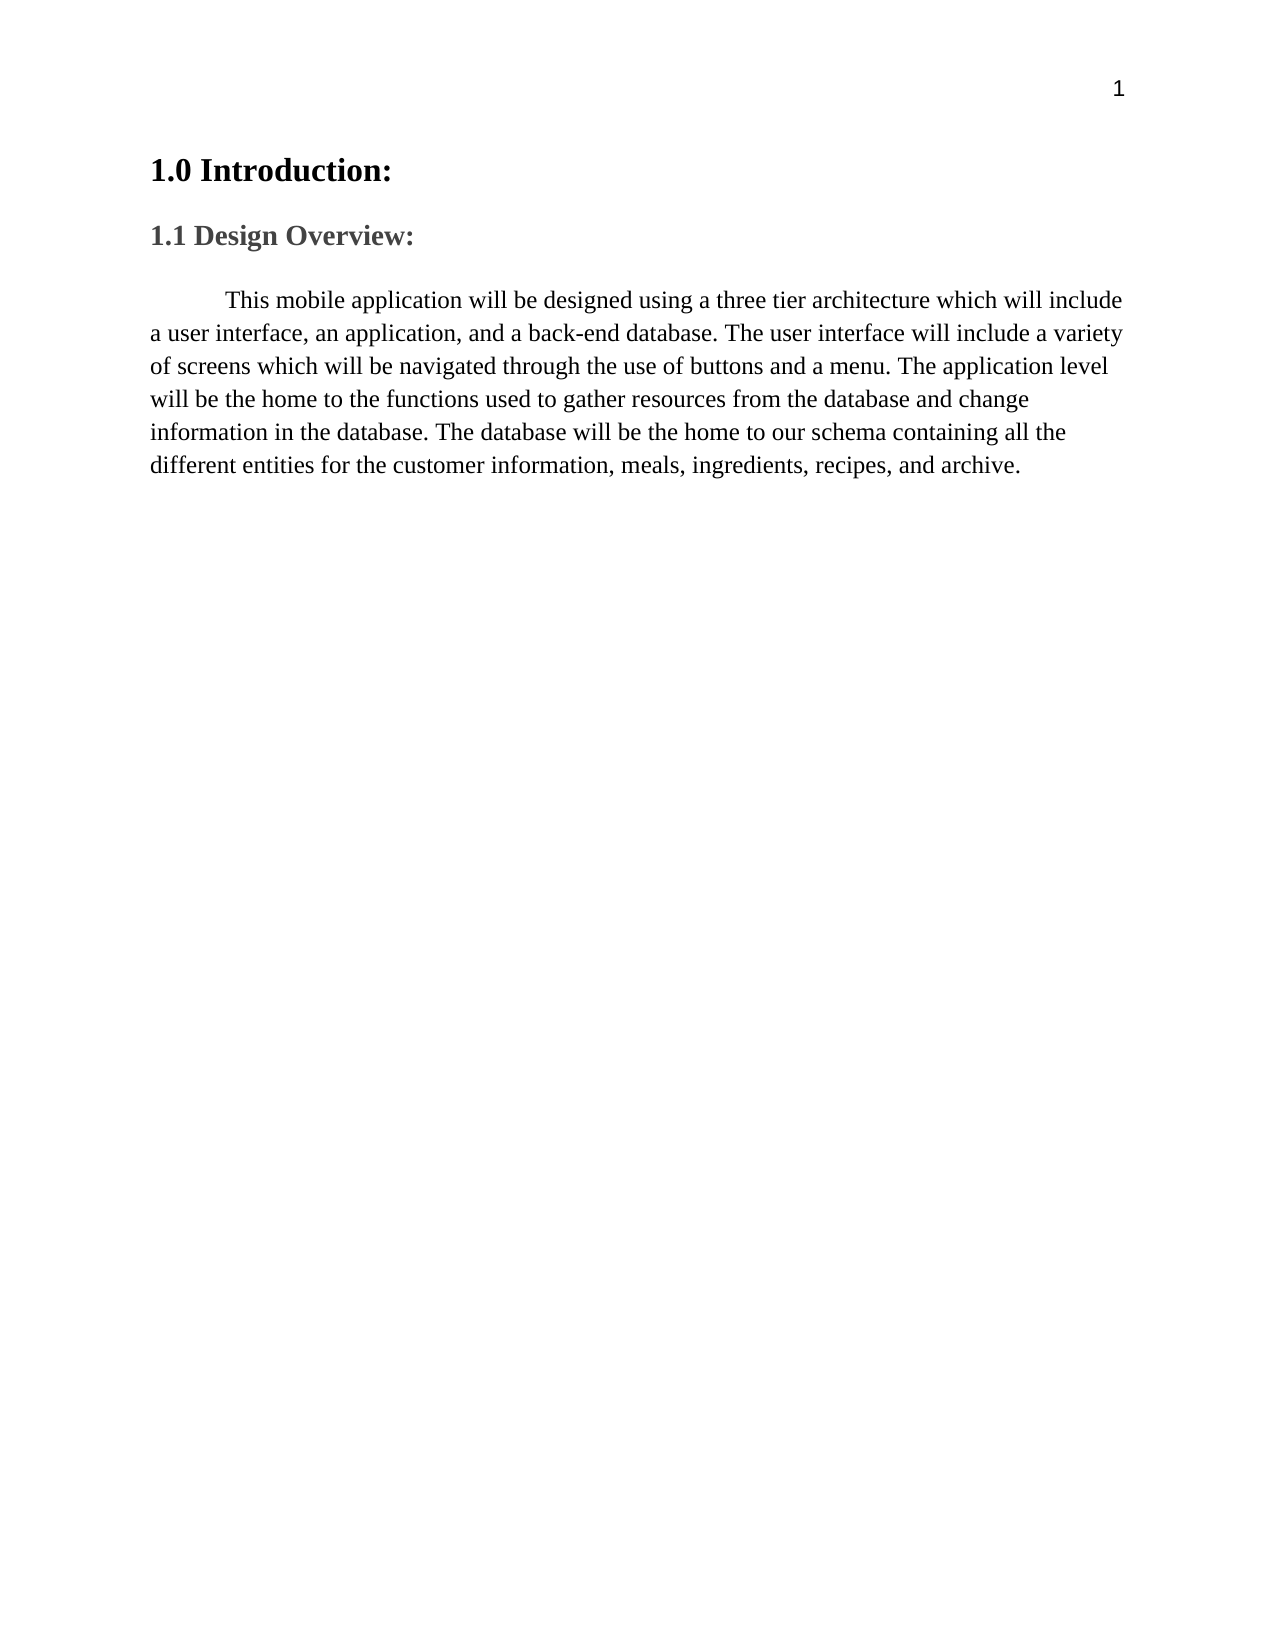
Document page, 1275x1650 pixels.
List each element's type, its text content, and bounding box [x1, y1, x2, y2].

text This mobile application will be designed using a three tier architecture which will include a user interface, an application, and a back-end database. The user interface will include a variety of screens which will be navigated through the use of buttons and a menu. The application level will be the home to the functions used to gather resources from the database and change information in the database. The database will be the home to our schema containing all the different entities for the customer information, meals, ingredients, recipes, and archive. [150, 285, 1125, 479]
subtitle 1.1 Design Overview: [150, 218, 1125, 252]
subtitle 1.0 Introduction: [150, 150, 1125, 188]
